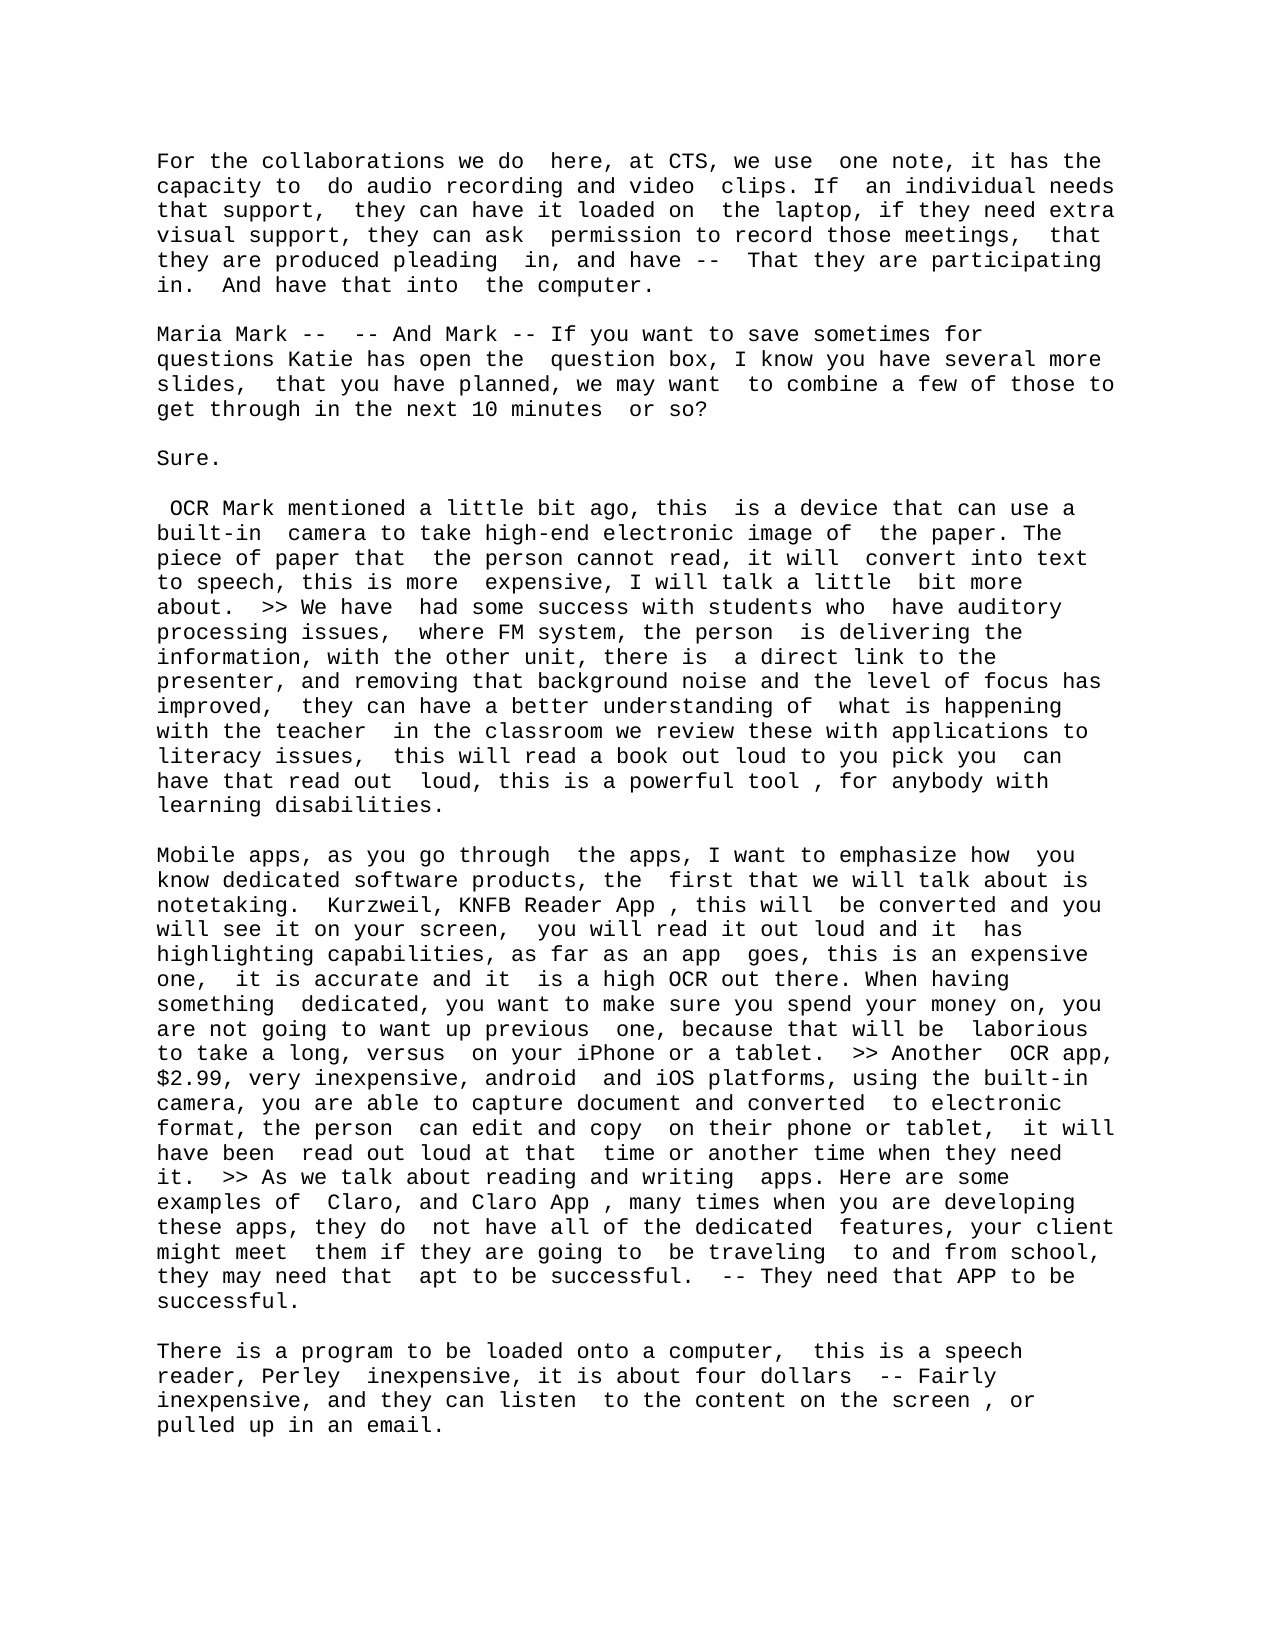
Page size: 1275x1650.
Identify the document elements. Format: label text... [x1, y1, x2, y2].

text Sure. [156, 447, 1118, 472]
text There is a program to be loaded onto a computer, this is a speech reader, Perley inexpensive, it is about four dollars -- Fairly inexpensive, and they can listen to the content on the screen , or pulled up in an email. [156, 1340, 1118, 1439]
text Maria Mark -- -- And Mark -- If you want to save sometimes for questions Katie has open the question box, I know you have several more slides, that you have planned, we may want to combine a few of those to get through in the next 10 minutes or so? [156, 323, 1118, 423]
text OCR Mark mentioned a little bit ago, this is a device that can use a built-in camera to take high-end electronic image of the paper. The piece of paper that the person cannot read, it will convert into text to speech, this is more expensive, I will talk a little bit more about. >> We have had some success with students who have auditory processing issues, where FM system, the person is delivering the information, with the other unit, there is a direct link to the presenter, and removing that background noise and the level of focus has improved, they can have a better understanding of what is happening with the teacher in the classroom we review these with applications to literacy issues, this will read a book out loud to you pick you can have that read out loud, this is a powerful tool , for anybody with learning disabilities. [156, 497, 1118, 819]
text Mobile apps, as you go through the apps, I want to emphasize how you know dedicated software products, the first that we will talk about is notetaking. Kurzweil, KNFB Reader App , this will be converted and you will see it on your screen, you will read it out loud and it has highlighting capabilities, as far as an app goes, this is an expensive one, it is accurate and it is a high OCR out there. When having something dedicated, you want to make sure you spend your money on, you are not going to want up previous one, because that will be laborious to take a long, versus on your iPhone or a tablet. >> Another OCR app, $2.99, very inexpensive, android and iOS platforms, using the built-in camera, you are able to capture document and converted to electronic format, the person can edit and copy on their phone or tablet, it will have been read out loud at that time or another time when they need it. >> As we talk about reading and writing apps. Here are some examples of Claro, and Claro App , many times when you are developing these apps, they do not have all of the dedicated features, your client might meet them if they are going to be traveling to and from school, they may need that apt to be successful. -- They need that APP to be successful. [156, 844, 1118, 1315]
text For the collaborations we do here, at CTS, we use one note, it has the capacity to do audio recording and video clips. If an individual needs that support, they can have it loaded on the laptop, if they need extra visual support, they can ask permission to record those meetings, that they are produced pleading in, and have -- That they are participating in. And have that into the computer. [156, 150, 1118, 299]
